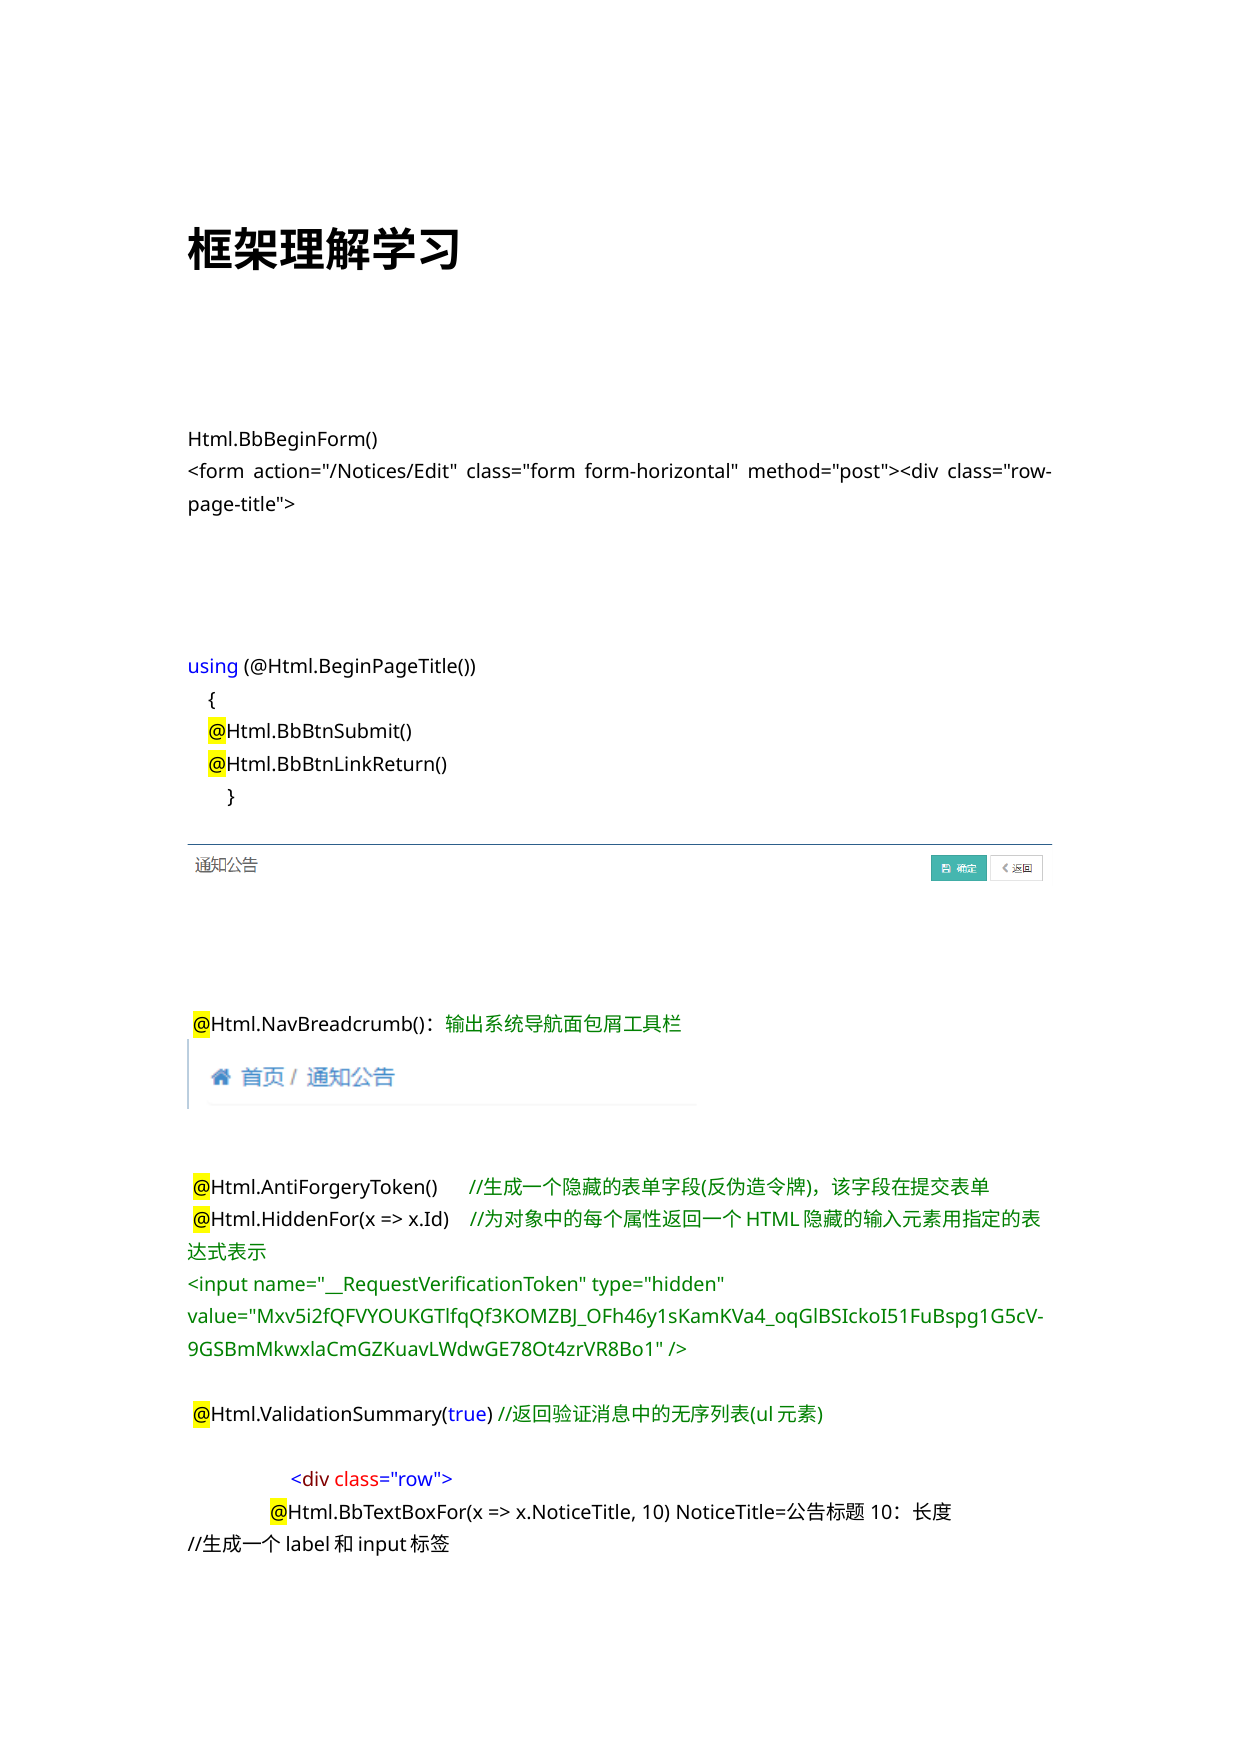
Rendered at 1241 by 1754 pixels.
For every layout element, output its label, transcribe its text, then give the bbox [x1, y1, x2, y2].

text Html.BbBeginForm() [187, 422, 1053, 454]
text @Html.ValidationSummary(true) //返回验证消息中的无序列表(ul元素) [187, 1397, 1053, 1429]
text @Html.BbTextBoxFor(x => x.NoticeTitle, 10) NoticeTitle=公告标题 10：长度 [187, 1494, 1053, 1527]
text <input name="__RequestVerificationToken" type="hidden" value="Mxv5i2fQFVYOUKGTlfqQf3KOMZBJ_OFh46y1sKamKVa4_oqGlBSIckoI51FuBspg1G5cV-9GSBmMkwxlaCmGZKuavLWdwGE78Ot4zrVR8Bo1" /> [187, 1267, 1053, 1364]
text <form action="/Notices/Edit" class="form form-horizontal" method="post"><div class="row-page-title"> [187, 454, 1053, 519]
text { [187, 682, 1053, 714]
text @Html.HiddenFor(x => x.Id) //为对象中的每个属性返回一个HTML隐藏的输入元素用指定的表达式表示 [187, 1202, 1053, 1267]
text @Html.NavBreadcrumb()：输出系统导航面包屑工具栏 [187, 1007, 1053, 1039]
subtitle 框架理解学习 [187, 197, 1053, 295]
text using (@Html.BeginPageTitle()) [187, 649, 1053, 682]
text <div class="row"> [187, 1462, 1053, 1494]
text //生成一个label和input标签 [187, 1527, 1053, 1559]
picture [187, 844, 1053, 886]
picture [187, 1039, 697, 1109]
text } [187, 779, 1053, 812]
text @Html.BbBtnLinkReturn() [187, 747, 1053, 779]
text @Html.AntiForgeryToken() //生成一个隐藏的表单字段(反伪造令牌)，该字段在提交表单 [187, 1169, 1053, 1202]
text @Html.BbBtnSubmit() [187, 714, 1053, 747]
